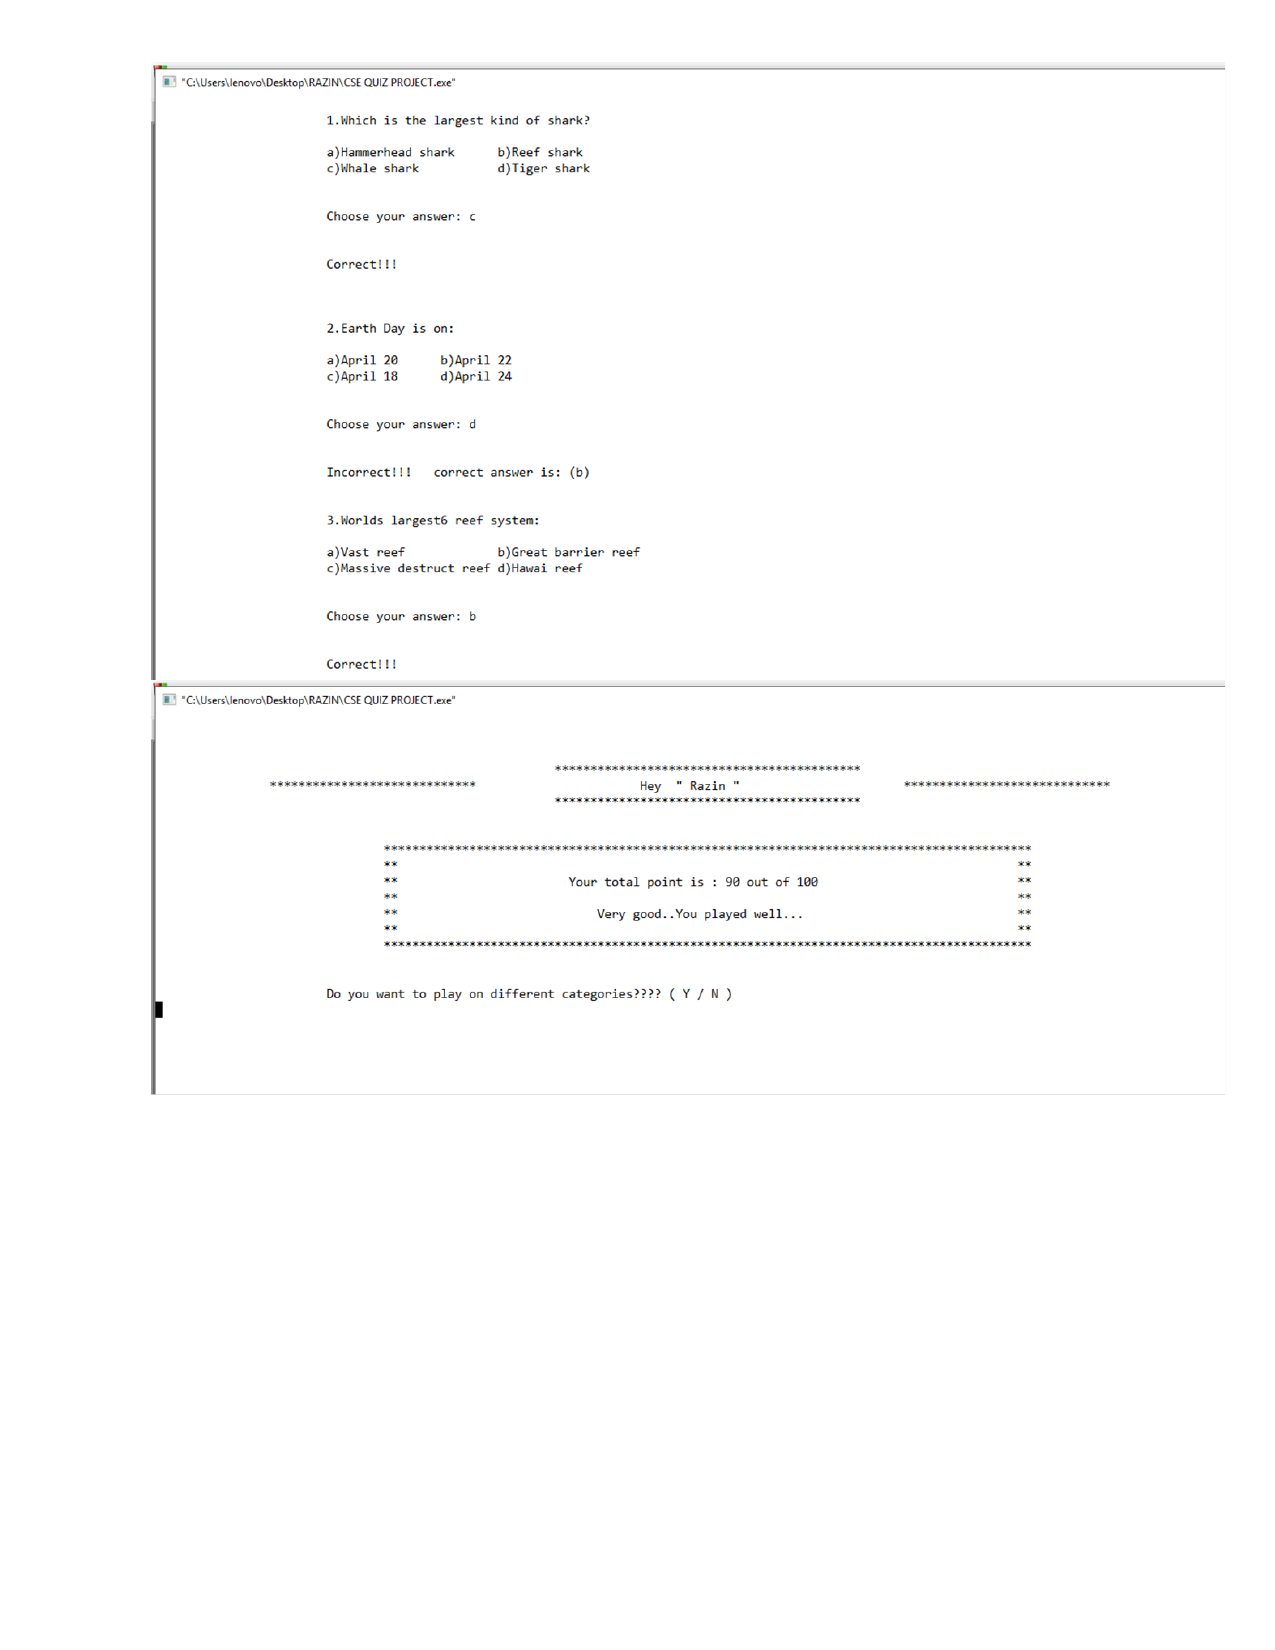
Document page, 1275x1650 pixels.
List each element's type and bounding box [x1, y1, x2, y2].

picture [150, 61, 1225, 1095]
